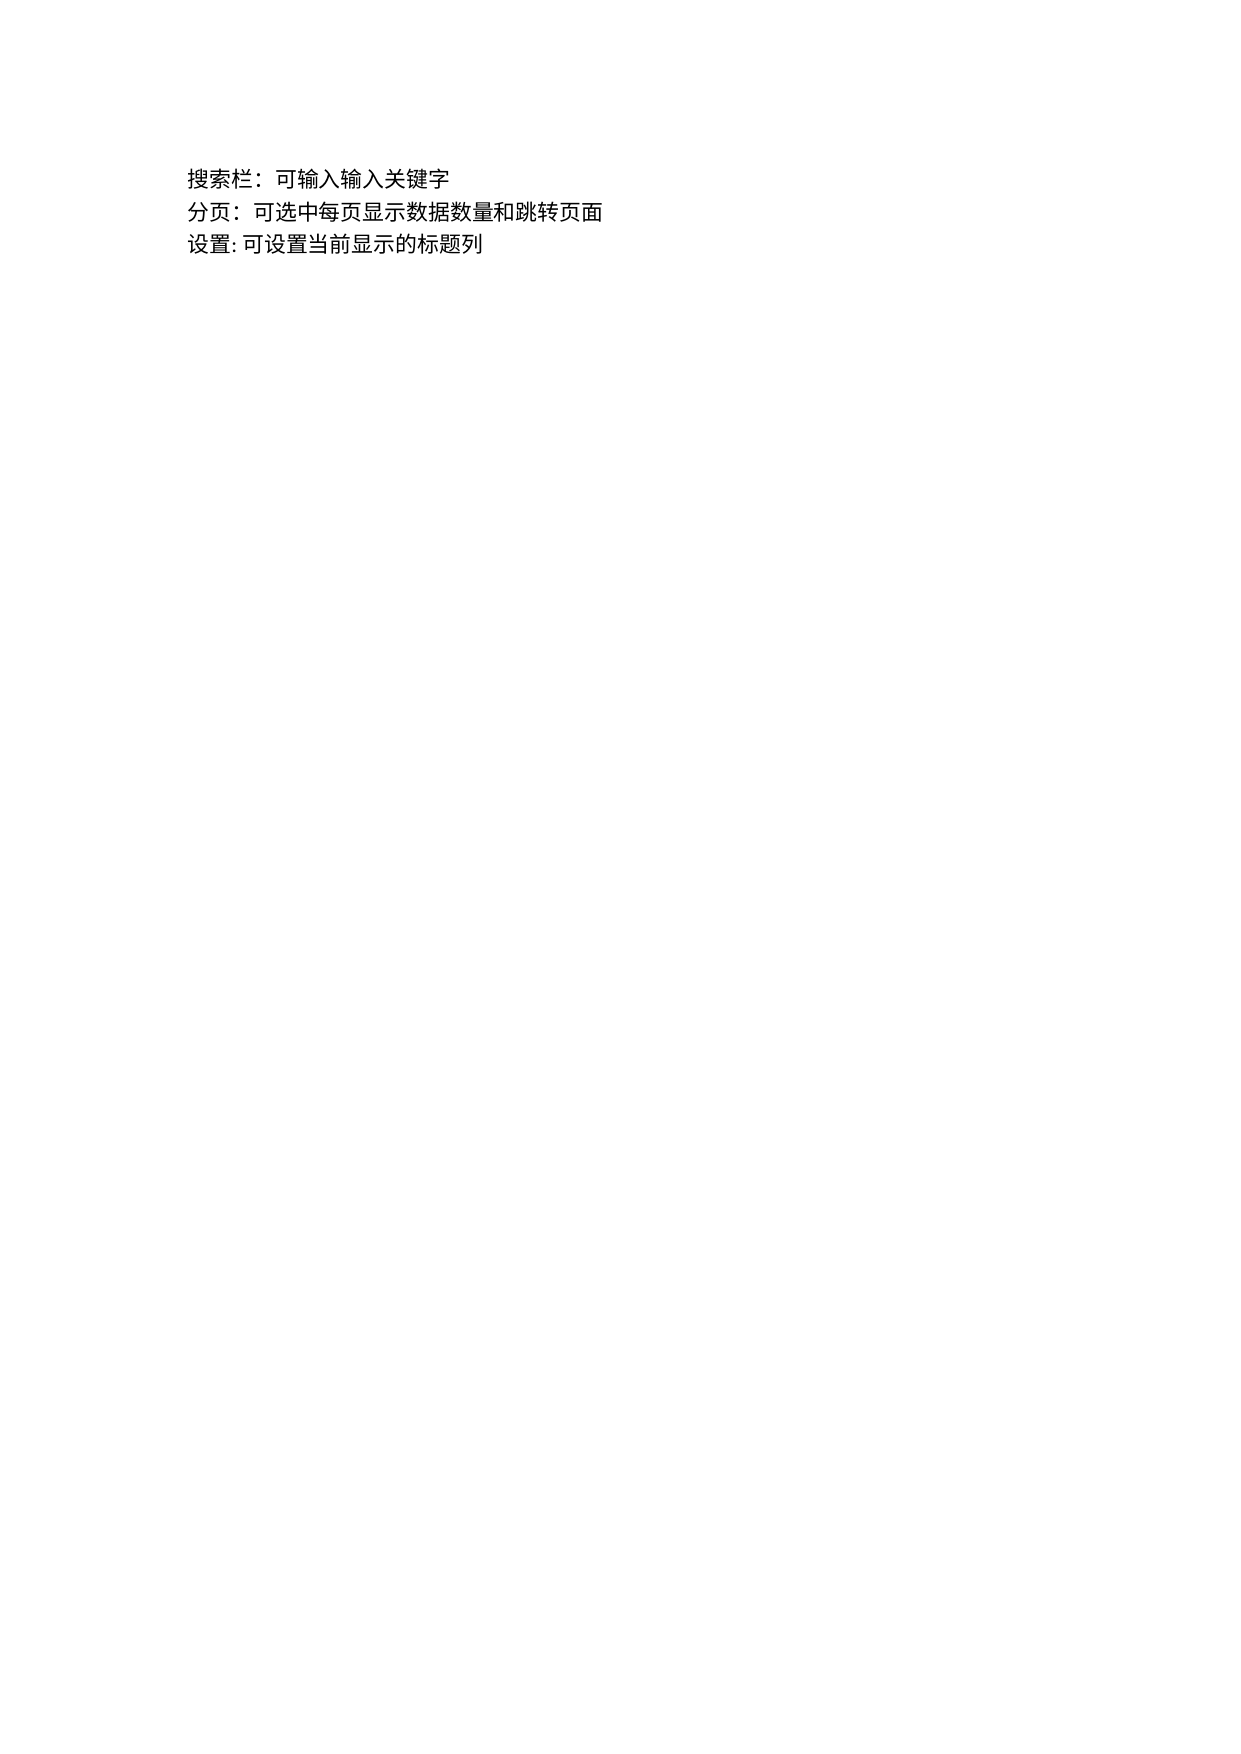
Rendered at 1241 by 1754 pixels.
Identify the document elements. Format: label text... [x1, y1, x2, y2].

text 搜索栏：可输入输入关键字 [187, 162, 1053, 194]
text 分页：可选中每页显示数据数量和跳转页面 [187, 194, 1053, 227]
text 设置: 可设置当前显示的标题列 [187, 227, 1053, 259]
